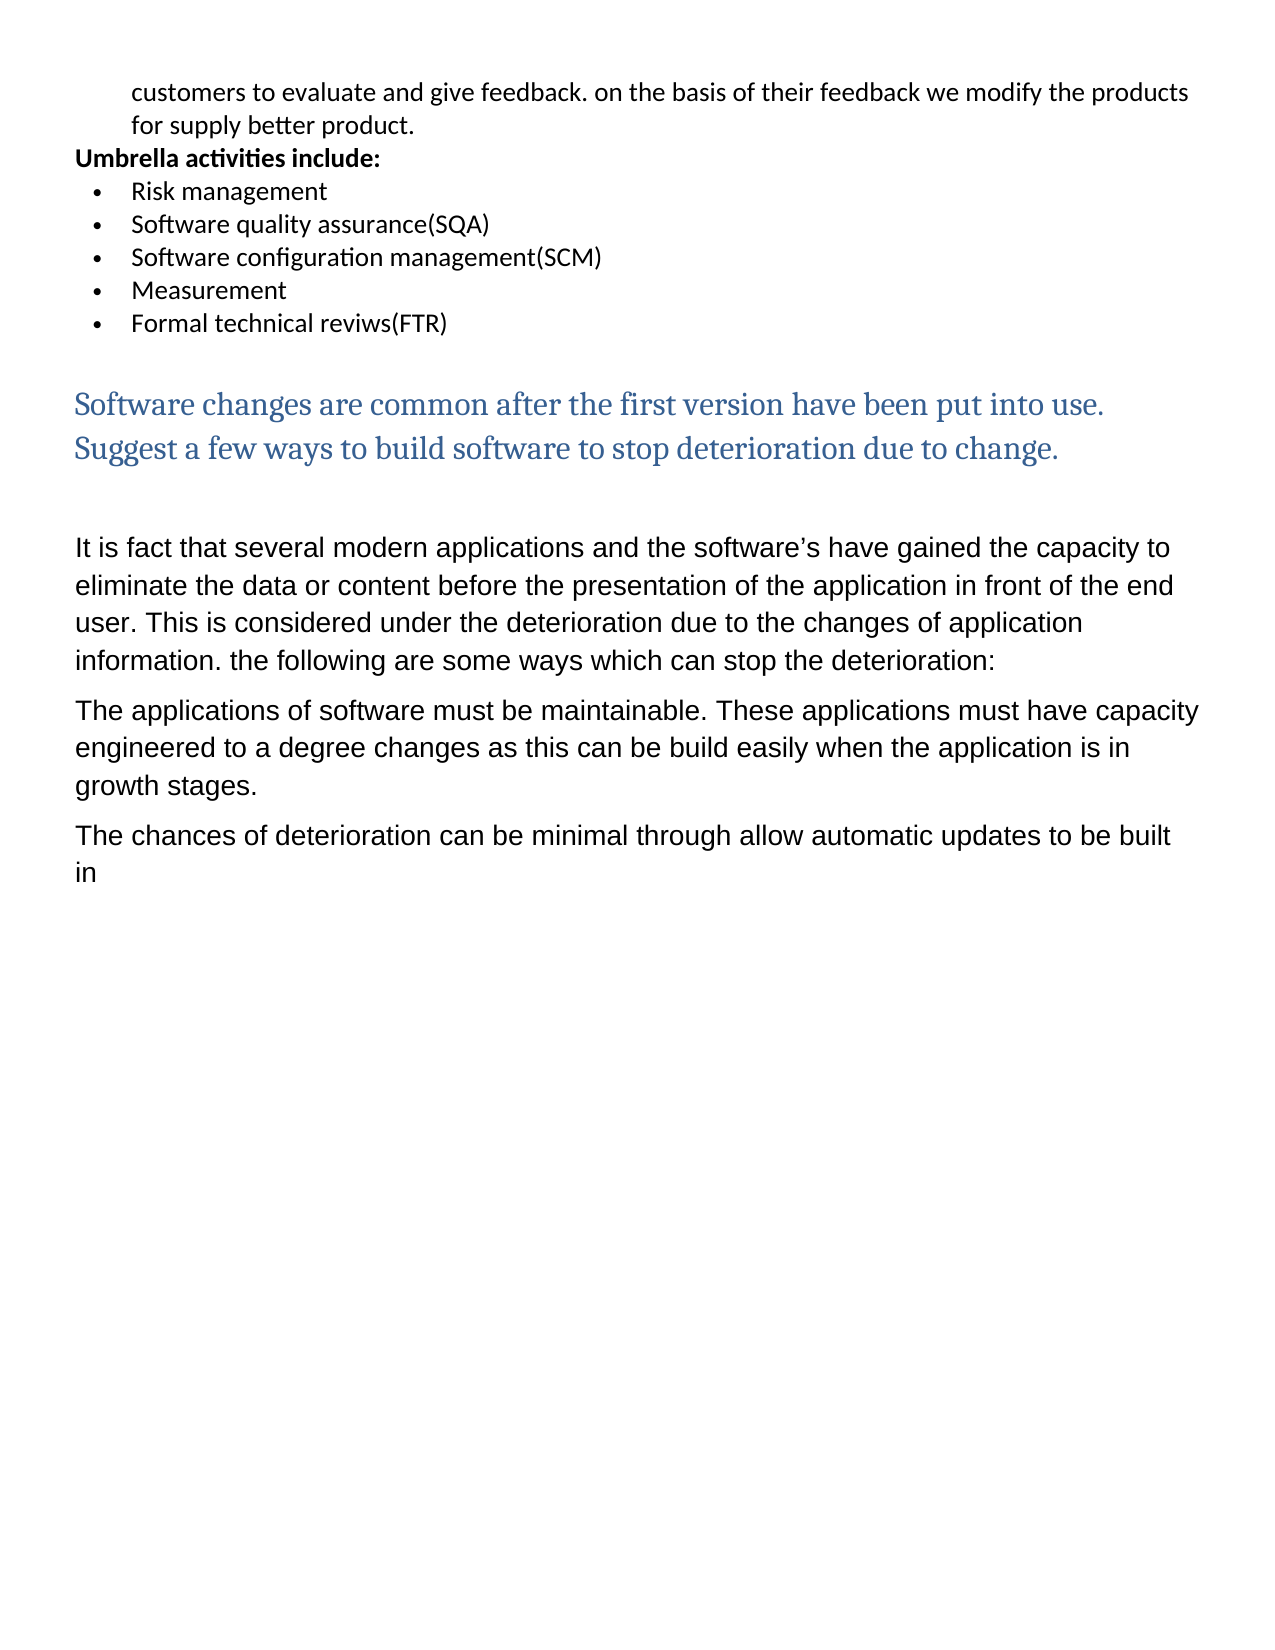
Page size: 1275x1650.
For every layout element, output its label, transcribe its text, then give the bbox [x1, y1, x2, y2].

text The applications of software must be maintainable. These applications must have capacity engineered to a degree changes as this can be build easily when the application is in growth stages. [75, 689, 1200, 801]
text The chances of deterioration can be minimal through allow automatic updates to be built in [75, 814, 1200, 889]
text Umbrella activities include: [75, 141, 1200, 174]
subtitle Software changes are common after the first version have been put into use. Suggest a few ways to build software to stop deterioration due to change. [75, 385, 1200, 467]
list Measurement [94, 273, 1200, 306]
list Formal technical reviws(FTR) [94, 306, 1200, 339]
list Software configuration management(SCM) [94, 240, 1200, 273]
text It is fact that several modern applications and the software’s have gained the capacity to eliminate the data or content before the presentation of the application in front of the end user. This is considered under the deterioration due to the changes of application information. the following are some ways which can stop the deterioration: [75, 526, 1200, 676]
list Risk management [94, 174, 1200, 207]
list Software quality assurance(SQA) [94, 207, 1200, 240]
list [94, 75, 1200, 141]
